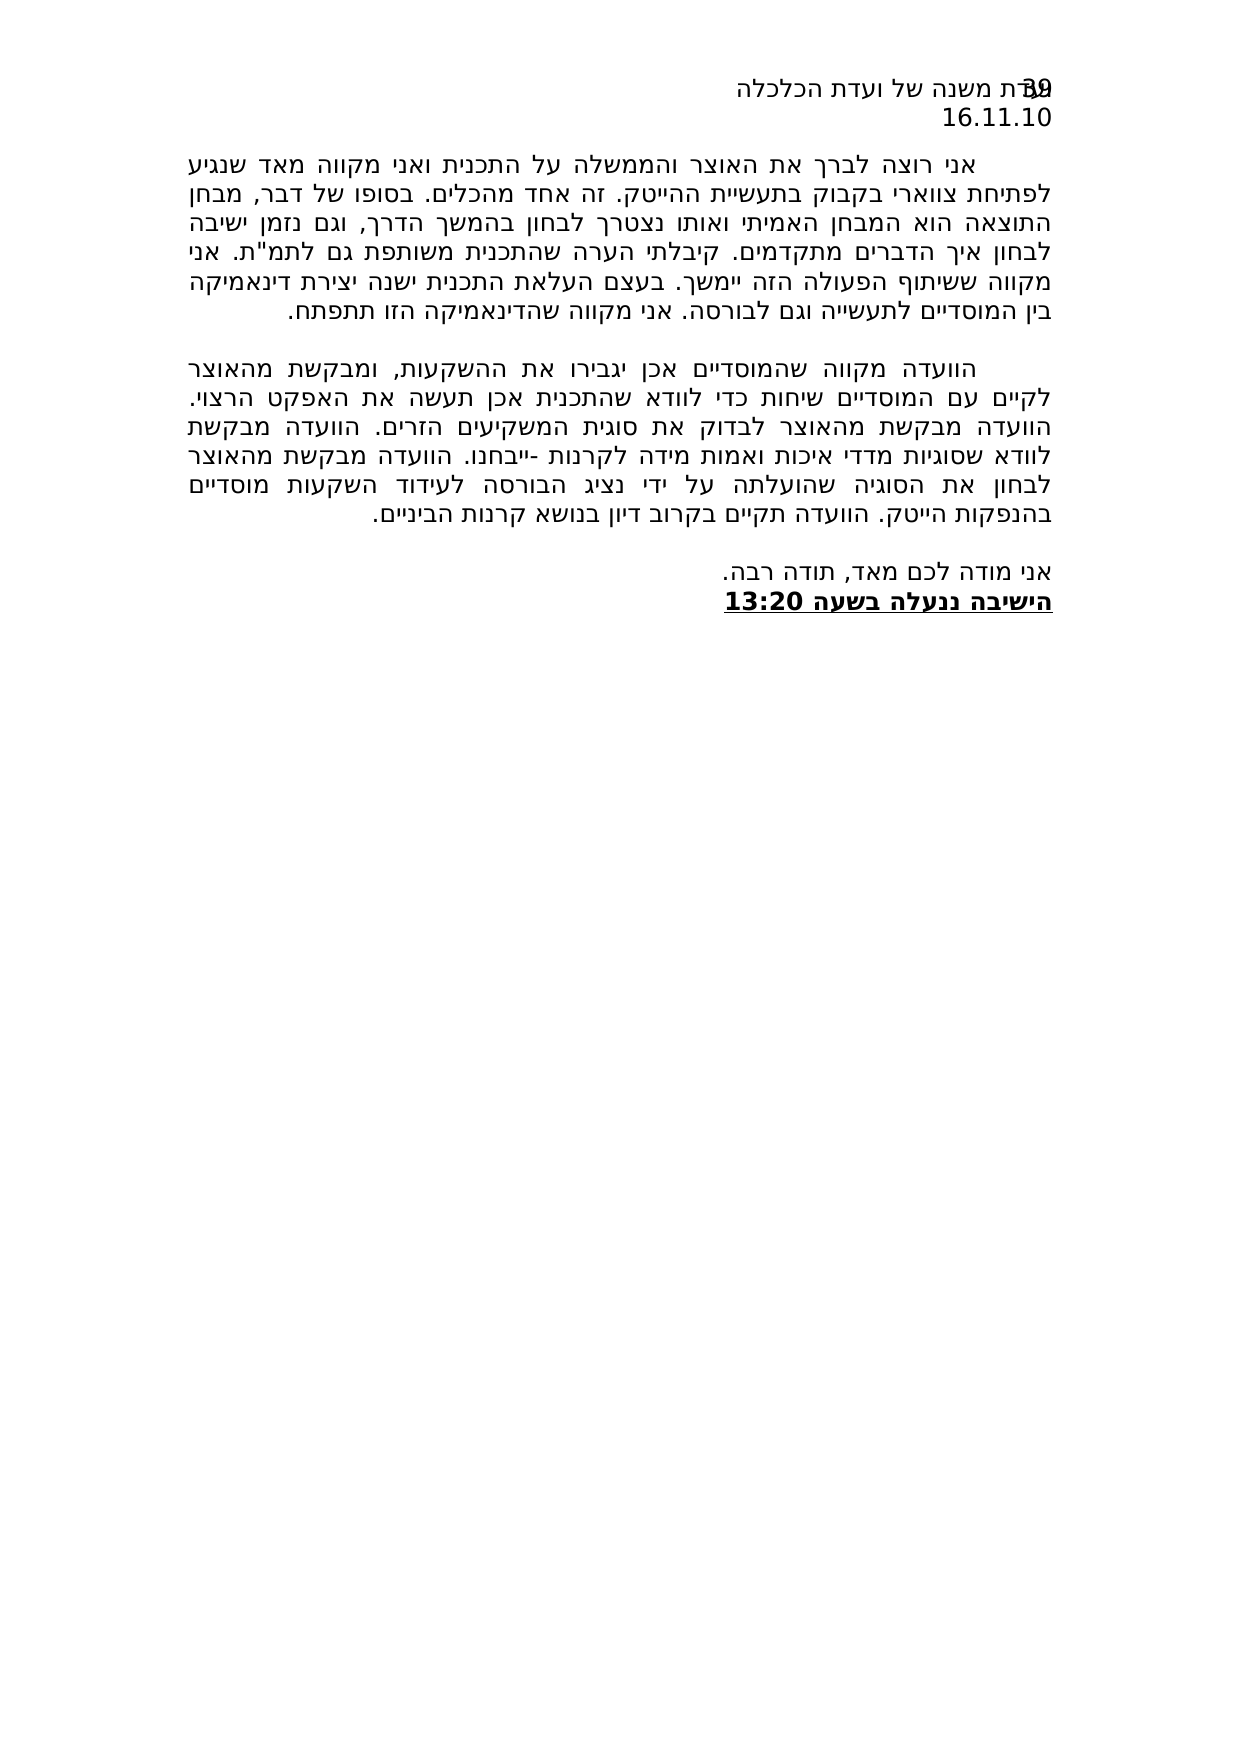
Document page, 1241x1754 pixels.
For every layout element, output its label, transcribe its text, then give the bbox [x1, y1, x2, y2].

text אני רוצה לברך את האוצר והממשלה על התכנית ואני מקווה מאד שנגיע לפתיחת צווארי בקבוק בתעשיית ההייטק. זה אחד מהכלים. בסופו של דבר, מבחן התוצאה הוא המבחן האמיתי ואותו נצטרך לבחון בהמשך הדרך, וגם נזמן ישיבה לבחון איך הדברים מתקדמים. קיבלתי הערה שהתכנית משותפת גם לתמ"ת. אני מקווה ששיתוף הפעולה הזה יימשך. בעצם העלאת התכנית ישנה יצירת דינאמיקה בין המוסדיים לתעשייה וגם לבורסה. אני מקווה שהדינאמיקה הזו תתפתח. [187, 150, 1053, 325]
text הישיבה ננעלה בשעה 13:20 [187, 587, 1053, 616]
text הוועדה מקווה שהמוסדיים אכן יגבירו את ההשקעות, ומבקשת מהאוצר לקיים עם המוסדיים שיחות כדי לוודא שהתכנית אכן תעשה את האפקט הרצוי. הוועדה מבקשת מהאוצר לבדוק את סוגית המשקיעים הזרים. הוועדה מבקשת לוודא שסוגיות מדדי איכות ואמות מידה לקרנות -ייבחנו. הוועדה מבקשת מהאוצר לבחון את הסוגיה שהועלתה על ידי נציג הבורסה לעידוד השקעות מוסדיים בהנפקות הייטק. הוועדה תקיים בקרוב דיון בנושא קרנות הביניים. [187, 354, 1053, 529]
text אני מודה לכם מאד, תודה רבה. [187, 557, 1053, 587]
